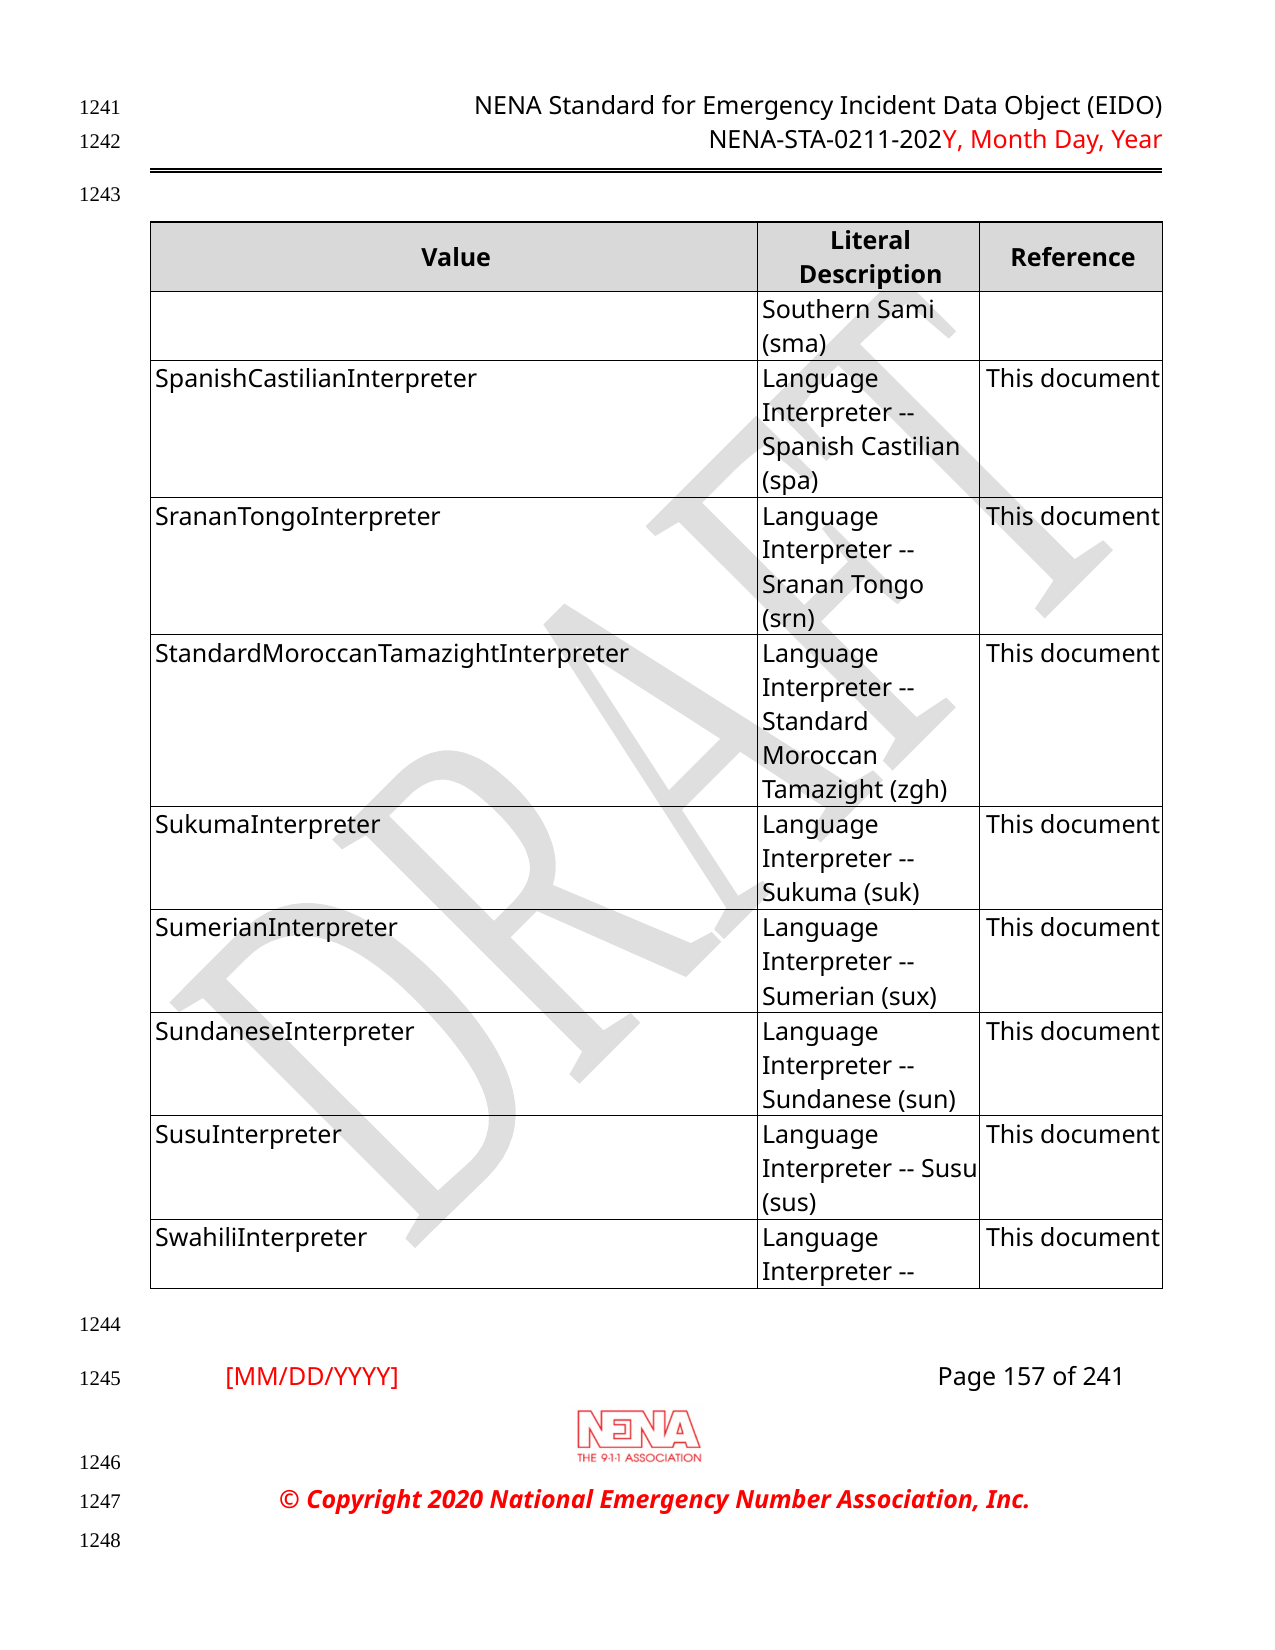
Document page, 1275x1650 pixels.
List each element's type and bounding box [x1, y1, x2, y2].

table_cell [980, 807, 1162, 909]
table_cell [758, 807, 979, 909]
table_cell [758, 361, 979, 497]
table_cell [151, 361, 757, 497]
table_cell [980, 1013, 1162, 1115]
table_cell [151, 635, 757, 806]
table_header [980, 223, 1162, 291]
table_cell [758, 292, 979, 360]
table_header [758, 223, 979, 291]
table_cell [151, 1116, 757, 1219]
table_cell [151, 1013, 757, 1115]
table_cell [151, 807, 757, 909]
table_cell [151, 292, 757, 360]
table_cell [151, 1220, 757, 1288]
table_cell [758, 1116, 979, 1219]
picture [569, 1404, 706, 1470]
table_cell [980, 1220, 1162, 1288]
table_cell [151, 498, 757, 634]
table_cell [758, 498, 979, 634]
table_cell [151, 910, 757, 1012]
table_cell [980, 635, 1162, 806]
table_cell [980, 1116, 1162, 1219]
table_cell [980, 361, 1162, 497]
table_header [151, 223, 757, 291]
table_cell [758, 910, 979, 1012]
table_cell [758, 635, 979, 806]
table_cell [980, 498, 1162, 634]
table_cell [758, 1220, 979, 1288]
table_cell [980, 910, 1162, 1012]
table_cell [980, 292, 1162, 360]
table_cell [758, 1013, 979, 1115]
